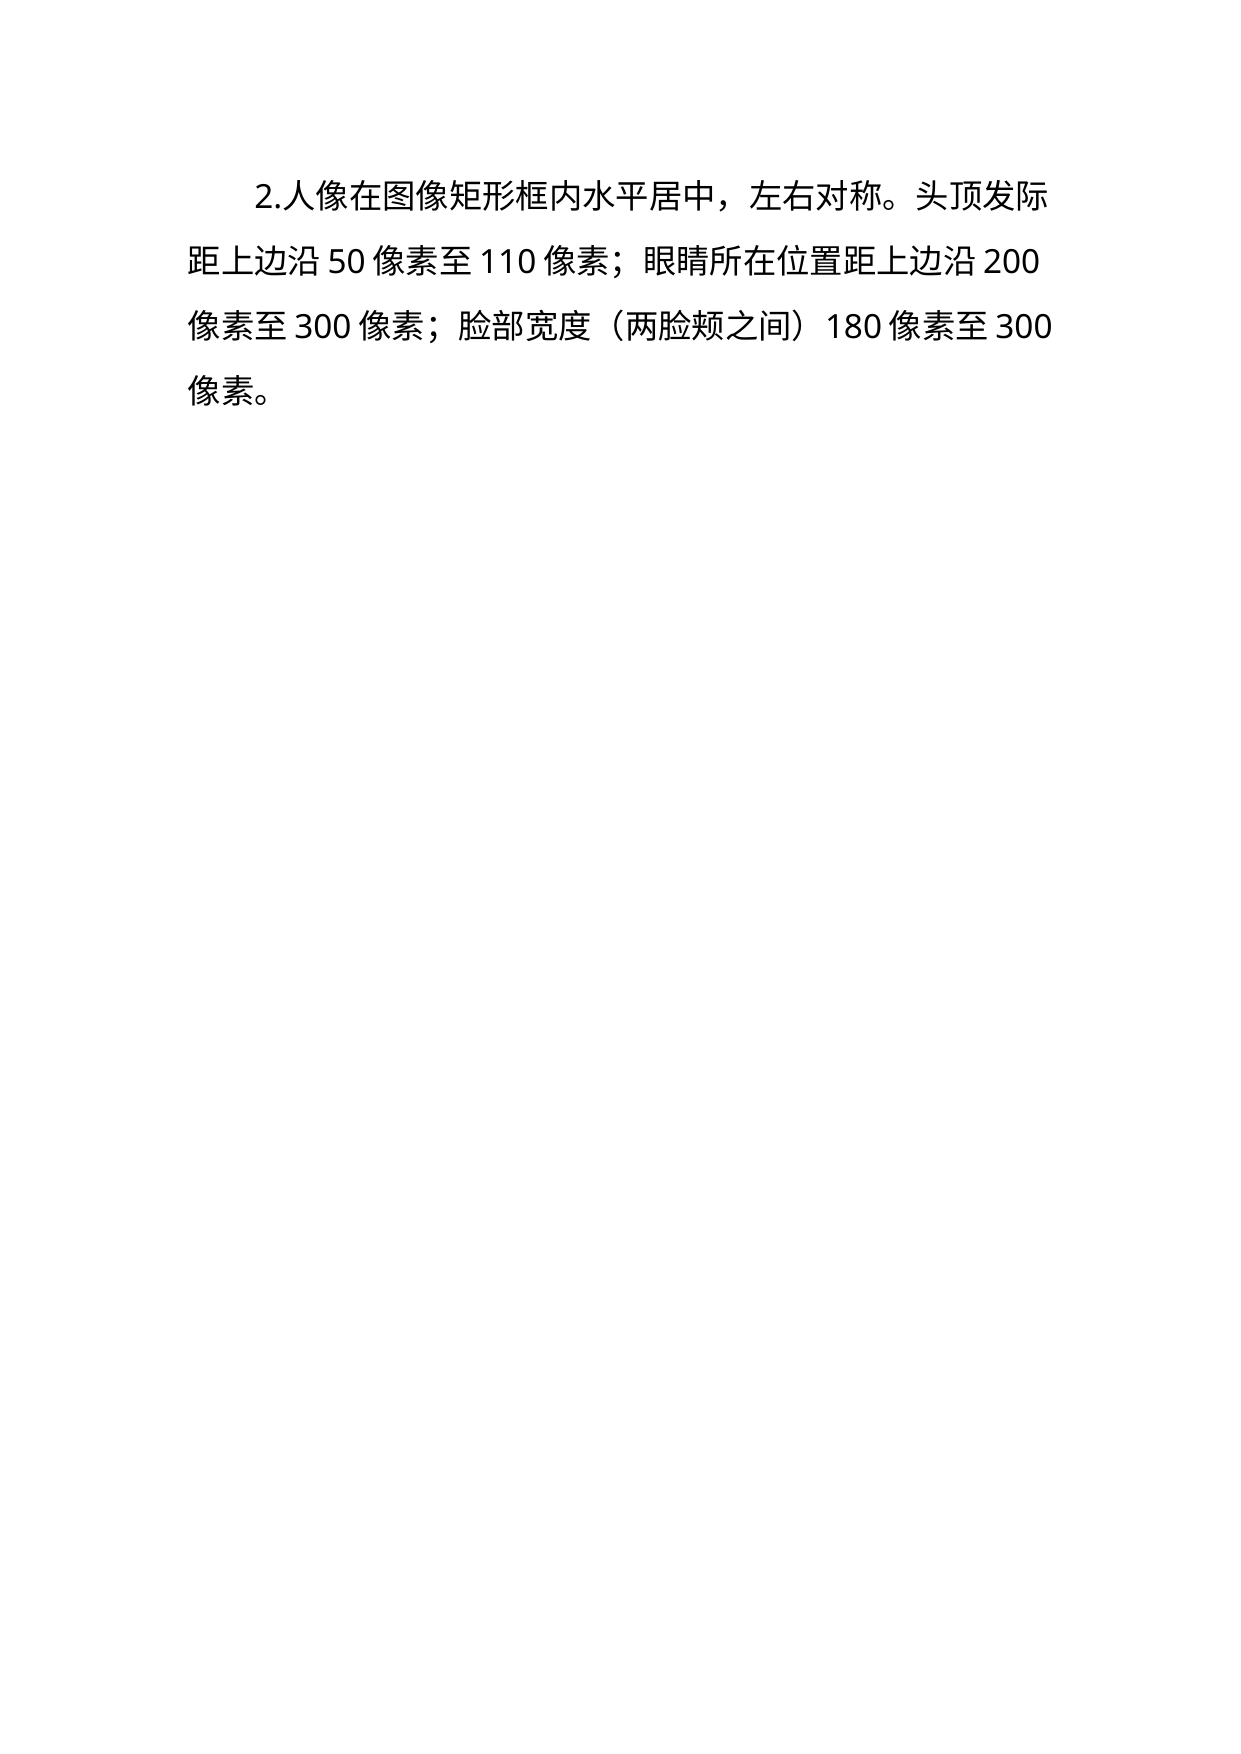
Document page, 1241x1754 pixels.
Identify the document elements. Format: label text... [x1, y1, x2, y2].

text 2.人像在图像矩形框内水平居中，左右对称。头顶发际距上边沿50像素至110像素；眼睛所在位置距上边沿200像素至300像素；脸部宽度（两脸颊之间）180像素至300像素。 [187, 162, 1053, 422]
